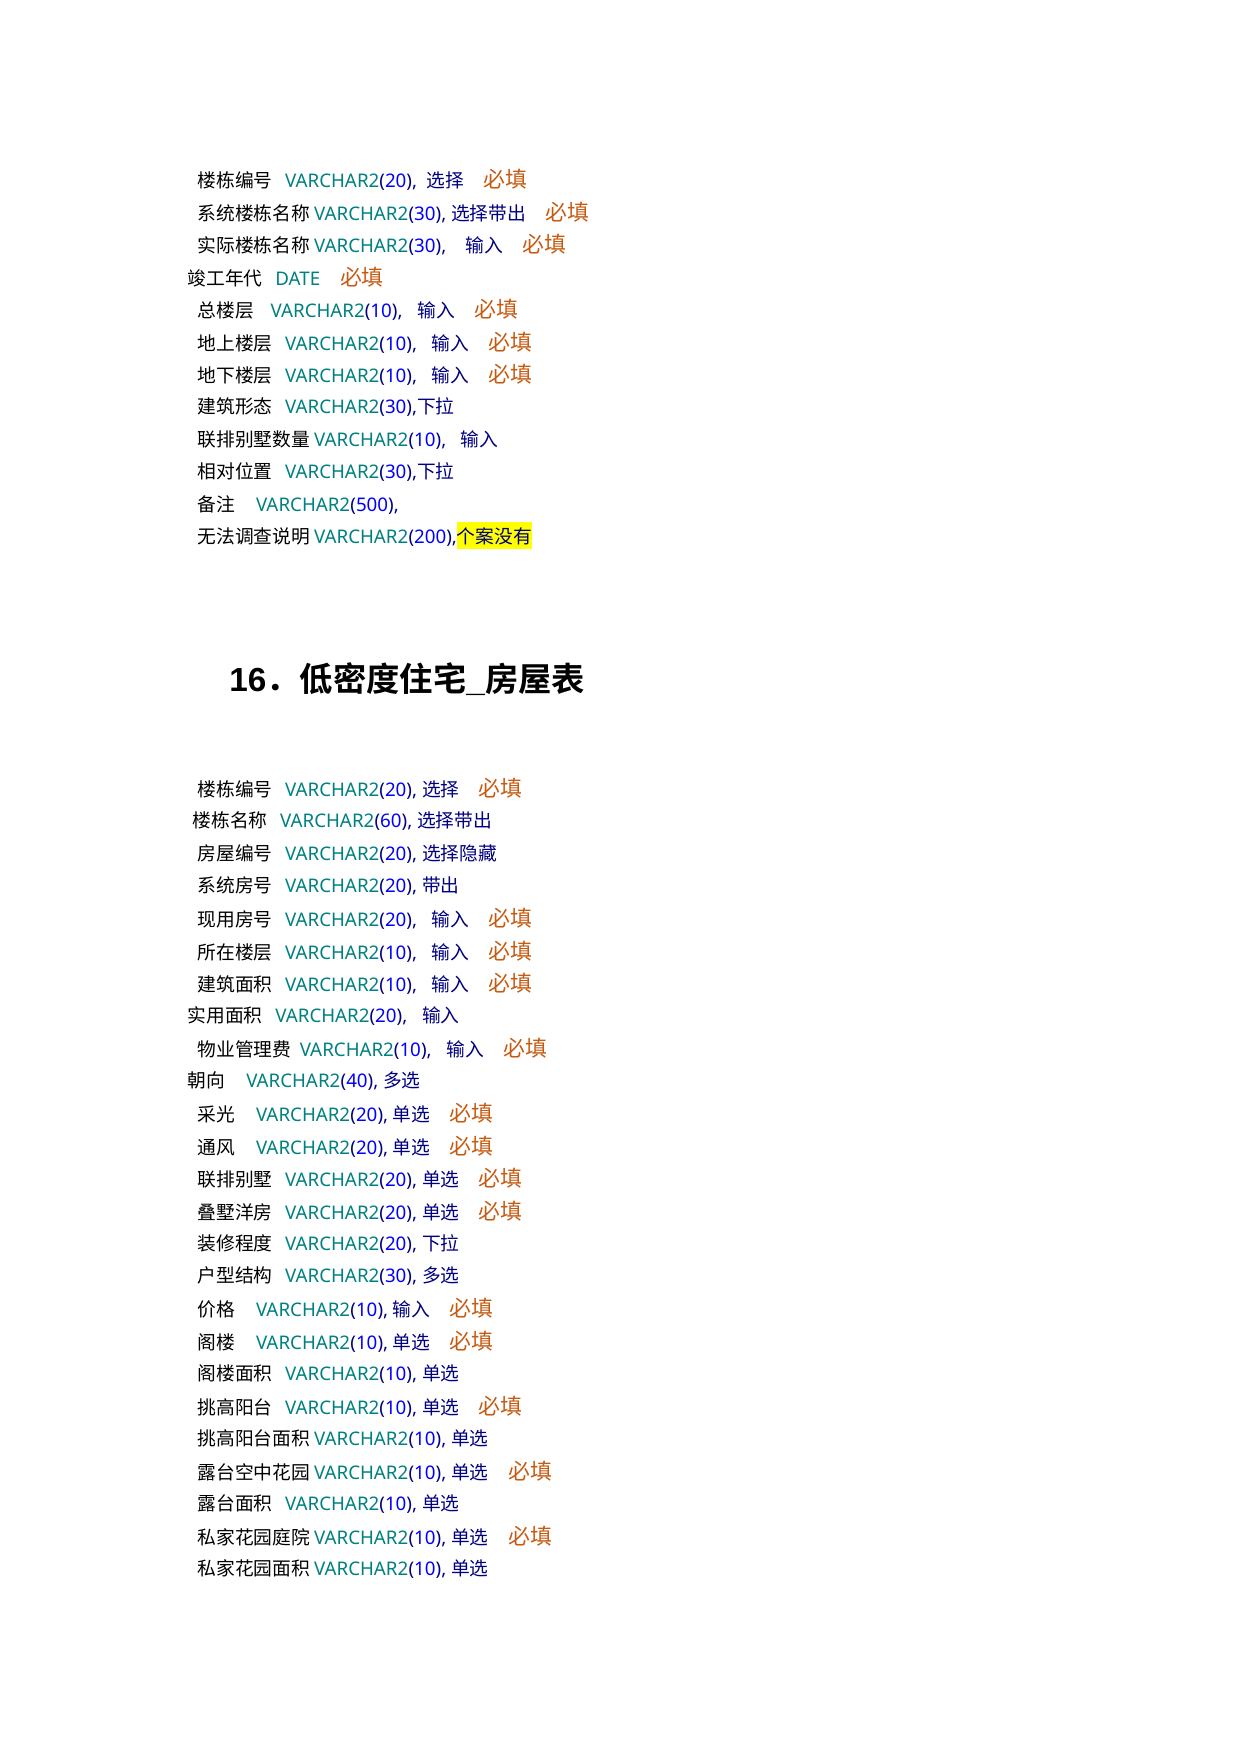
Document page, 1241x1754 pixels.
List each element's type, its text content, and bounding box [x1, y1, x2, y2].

text 相对位置 VARCHAR2(30),下拉 [187, 454, 1053, 487]
text 阁楼 VARCHAR2(10), 单选 必填 [187, 1323, 1053, 1356]
text 户型结构 VARCHAR2(30), 多选 [187, 1258, 1053, 1291]
text 备注 VARCHAR2(500), [187, 487, 1053, 519]
text 楼栋编号 VARCHAR2(20), 选择 必填 [187, 162, 1053, 194]
text 私家花园面积 VARCHAR2(10), 单选 [187, 1551, 1053, 1583]
text 朝向 VARCHAR2(40), 多选 [187, 1063, 1053, 1096]
text 实用面积 VARCHAR2(20), 输入 [187, 998, 1053, 1031]
text 系统楼栋名称 VARCHAR2(30), 选择带出 必填 [187, 194, 1053, 227]
text 楼栋编号 VARCHAR2(20), 选择 必填 [187, 771, 1053, 803]
text 物业管理费 VARCHAR2(10), 输入 必填 [187, 1031, 1053, 1063]
text 建筑形态 VARCHAR2(30),下拉 [187, 389, 1053, 422]
text 所在楼层 VARCHAR2(10), 输入 必填 [187, 933, 1053, 966]
text 阁楼面积 VARCHAR2(10), 单选 [187, 1356, 1053, 1388]
text 建筑面积 VARCHAR2(10), 输入 必填 [187, 966, 1053, 998]
text 实际楼栋名称 VARCHAR2(30), 输入 必填 [187, 227, 1053, 259]
text 价格 VARCHAR2(10), 输入 必填 [187, 1291, 1053, 1323]
text 联排别墅数量 VARCHAR2(10), 输入 [187, 422, 1053, 454]
text 装修程度 VARCHAR2(20), 下拉 [187, 1226, 1053, 1258]
text 私家花园庭院 VARCHAR2(10), 单选 必填 [187, 1518, 1053, 1551]
text 地上楼层 VARCHAR2(10), 输入 必填 [187, 324, 1053, 357]
text 叠墅洋房 VARCHAR2(20), 单选 必填 [187, 1193, 1053, 1226]
text 竣工年代 DATE 必填 [187, 259, 1053, 292]
text 地下楼层 VARCHAR2(10), 输入 必填 [187, 357, 1053, 389]
text 现用房号 VARCHAR2(20), 输入 必填 [187, 901, 1053, 933]
text 挑高阳台 VARCHAR2(10), 单选 必填 [187, 1388, 1053, 1421]
text 无法调查说明 VARCHAR2(200),个案没有 [187, 519, 1053, 552]
subtitle 低密度住宅_房屋表 [187, 644, 1053, 709]
text 采光 VARCHAR2(20), 单选 必填 [187, 1096, 1053, 1128]
text 通风 VARCHAR2(20), 单选 必填 [187, 1128, 1053, 1161]
text 系统房号 VARCHAR2(20), 带出 [187, 868, 1053, 901]
text 联排别墅 VARCHAR2(20), 单选 必填 [187, 1161, 1053, 1193]
text 总楼层 VARCHAR2(10), 输入 必填 [187, 292, 1053, 324]
text 挑高阳台面积 VARCHAR2(10), 单选 [187, 1421, 1053, 1453]
text 露台空中花园 VARCHAR2(10), 单选 必填 [187, 1453, 1053, 1486]
text 房屋编号 VARCHAR2(20), 选择隐藏 [187, 836, 1053, 868]
text 楼栋名称 VARCHAR2(60), 选择带出 [187, 803, 1053, 836]
text 露台面积 VARCHAR2(10), 单选 [187, 1486, 1053, 1518]
